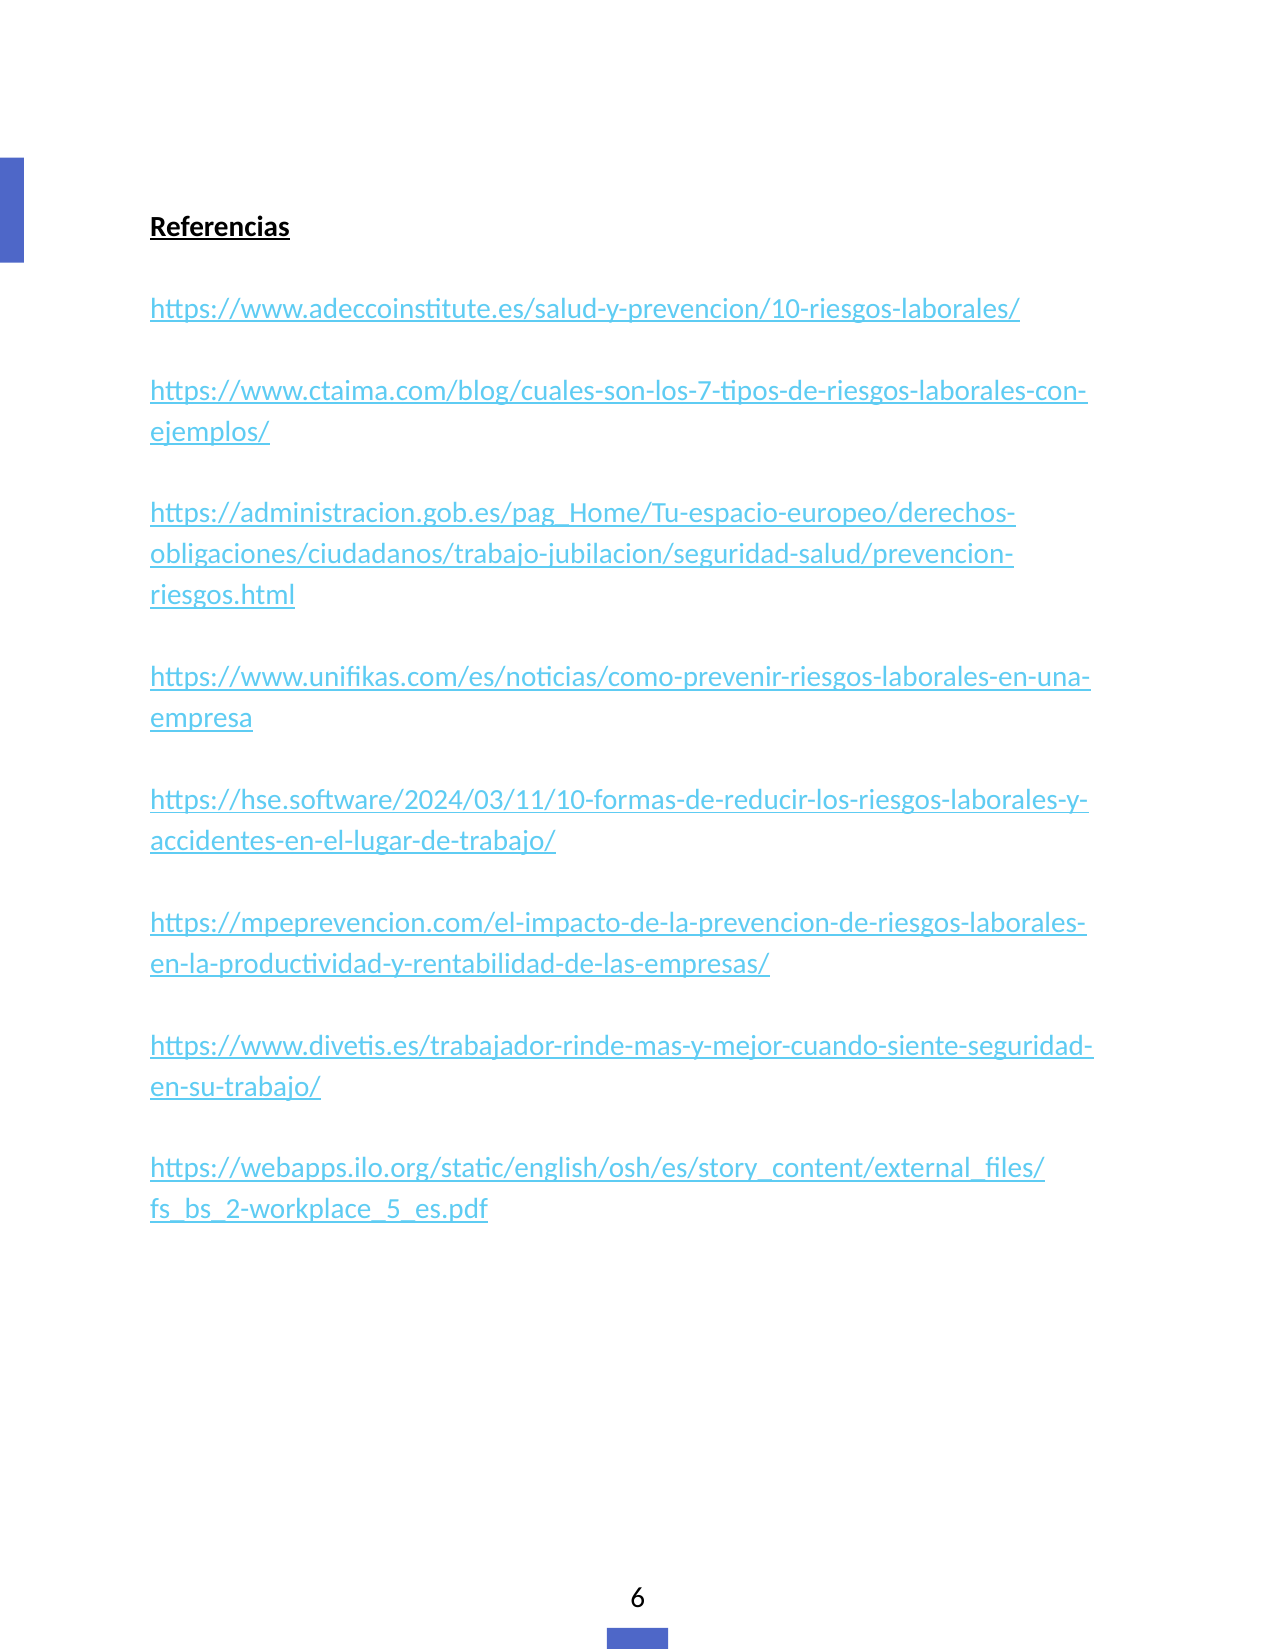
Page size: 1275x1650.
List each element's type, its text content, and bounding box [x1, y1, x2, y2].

text https://hse.software/2024/03/11/10-formas-de-reducir-los-riesgos-laborales-y-accidentes-en-el-lugar-de-trabajo/ [150, 781, 1125, 858]
text https://www.unifikas.com/es/noticias/como-prevenir-riesgos-laborales-en-una-empresa [150, 658, 1125, 735]
text https://administracion.gob.es/pag_Home/Tu-espacio-europeo/derechos-obligaciones/ciudadanos/trabajo-jubilacion/seguridad-salud/prevencion-riesgos.html [150, 494, 1125, 612]
text Referencias [150, 208, 1125, 244]
text https://www.ctaima.com/blog/cuales-son-los-7-tipos-de-riesgos-laborales-con-ejemplos/ [150, 372, 1125, 448]
text https://mpeprevencion.com/el-impacto-de-la-prevencion-de-riesgos-laborales-en-la-productividad-y-rentabilidad-de-las-empresas/ [150, 904, 1125, 981]
text https://www.adeccoinstitute.es/salud-y-prevencion/10-riesgos-laborales/ [150, 290, 1125, 326]
text https://www.divetis.es/trabajador-rinde-mas-y-mejor-cuando-siente-seguridad-en-su-trabajo/ [150, 1027, 1125, 1103]
text https://webapps.ilo.org/static/english/osh/es/story_content/external_files/fs_bs_2-workplace_5_es.pdf [150, 1149, 1125, 1226]
